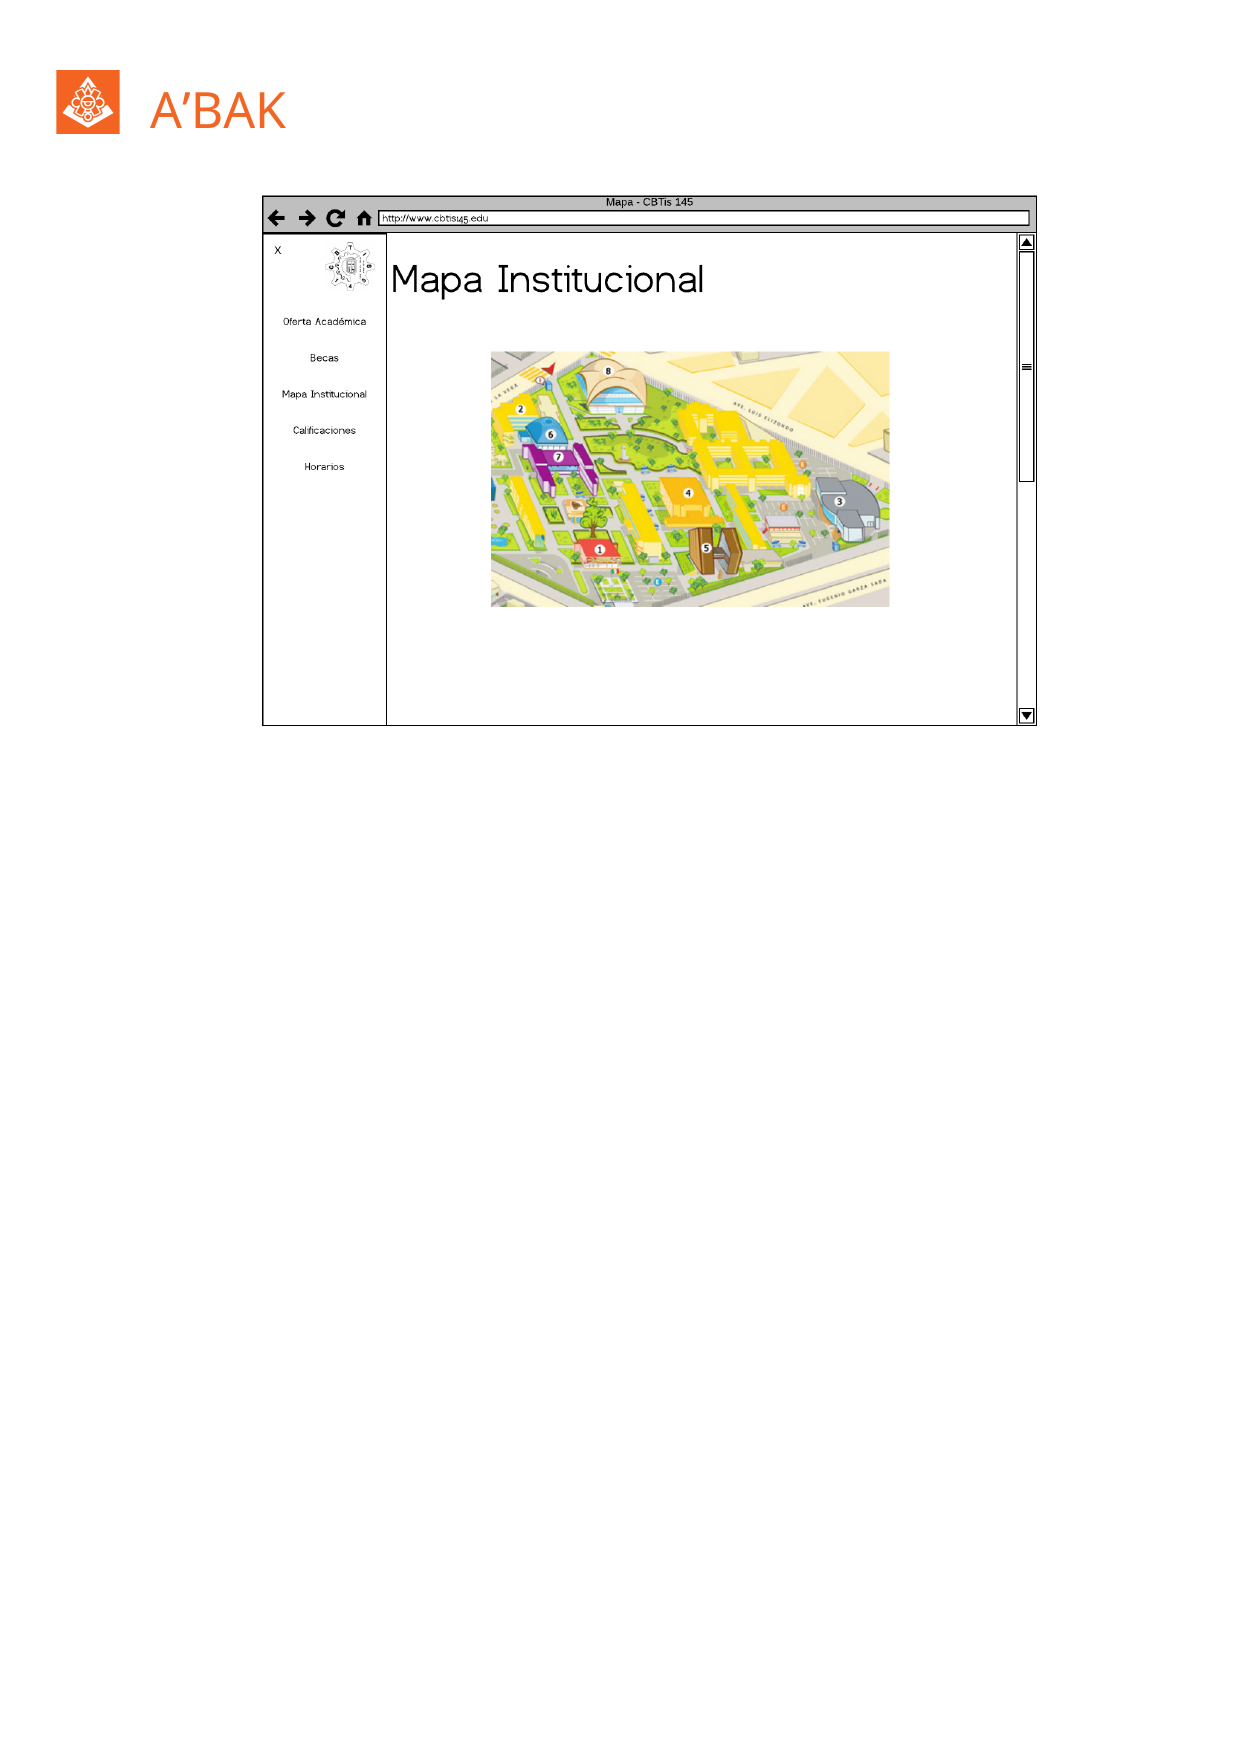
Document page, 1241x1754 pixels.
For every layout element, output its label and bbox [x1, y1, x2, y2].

picture [56, 70, 120, 134]
picture [150, 156, 1091, 765]
